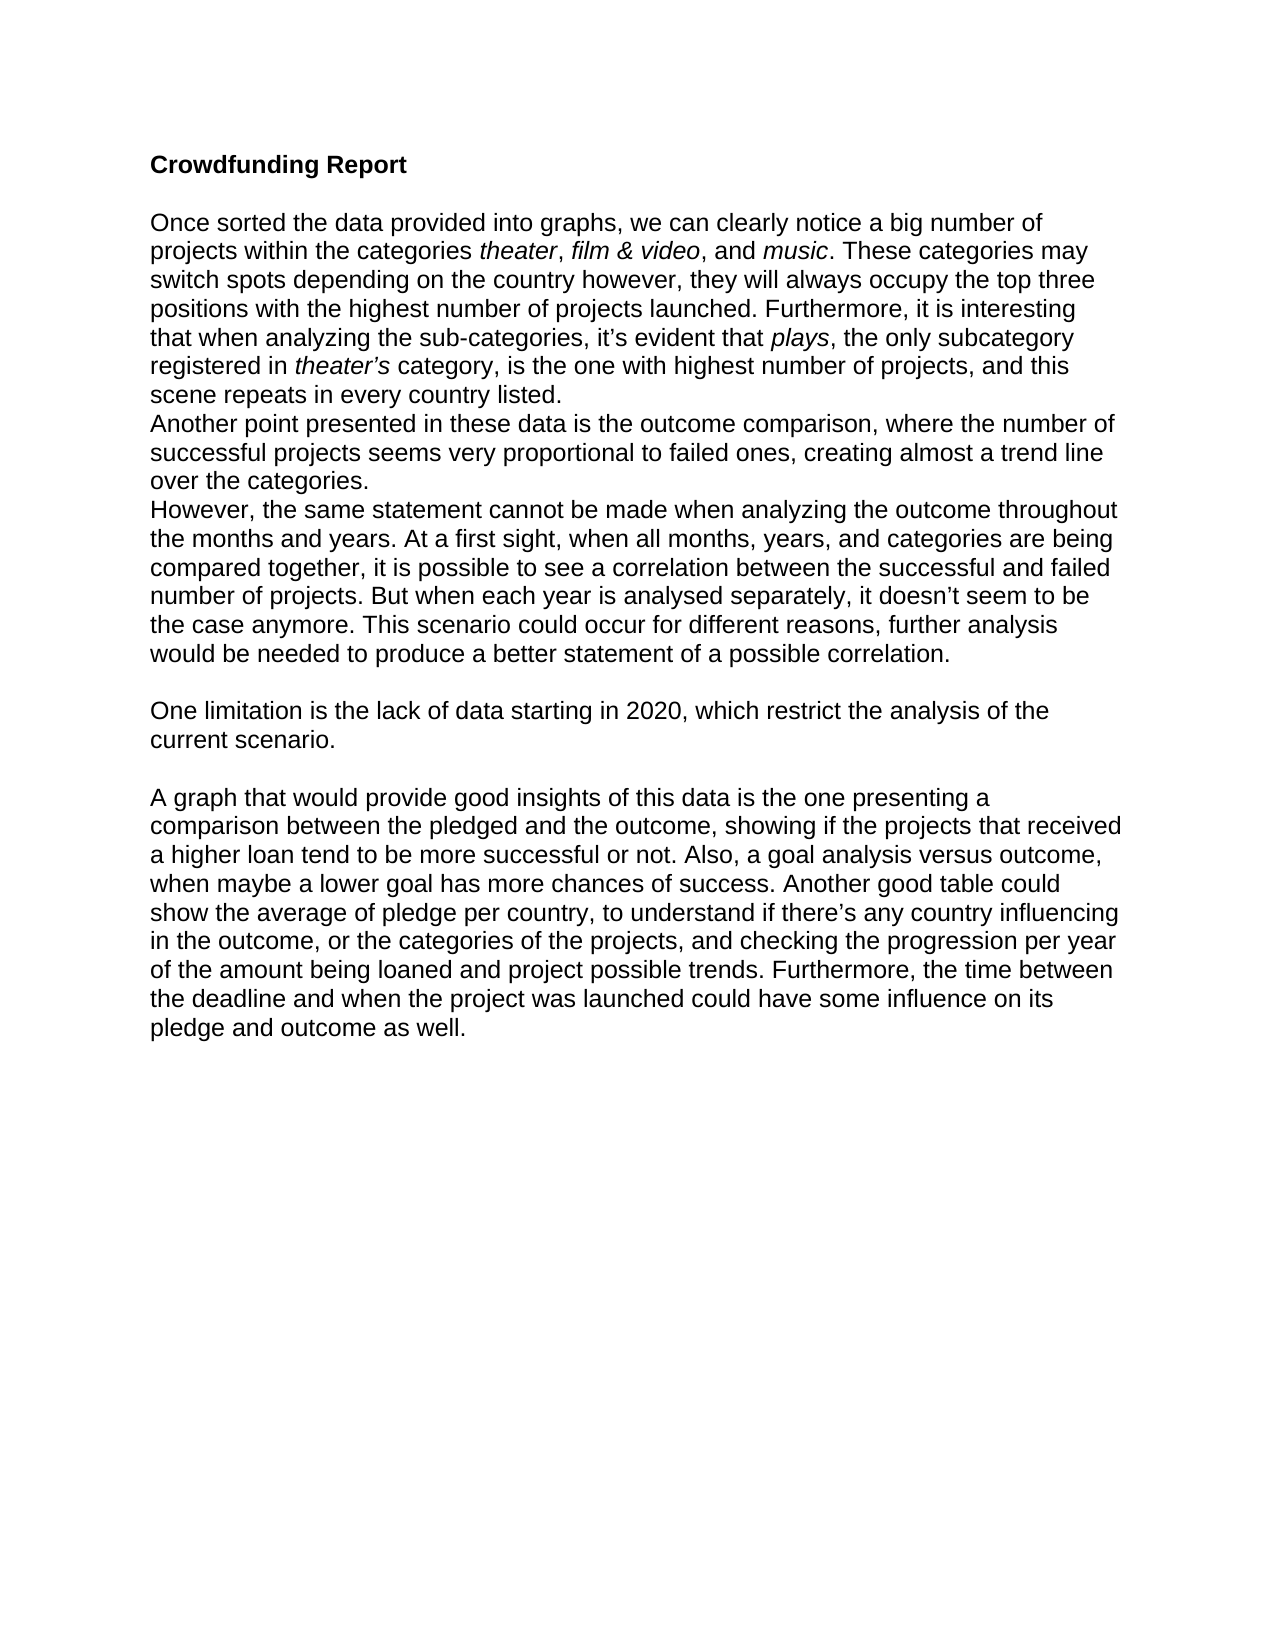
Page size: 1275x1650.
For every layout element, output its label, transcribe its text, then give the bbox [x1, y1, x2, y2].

text Crowdfunding Report [150, 150, 1125, 179]
text However, the same statement cannot be made when analyzing the outcome throughout the months and years. At a first sight, when all months, years, and categories are being compared together, it is possible to see a correlation between the successful and failed number of projects. But when each year is analysed separately, it doesn’t seem to be the case anymore. This scenario could occur for different reasons, further analysis would be needed to produce a better statement of a possible correlation. [150, 495, 1125, 667]
text One limitation is the lack of data starting in 2020, which restrict the analysis of the current scenario. [150, 696, 1125, 754]
text Another point presented in these data is the outcome comparison, where the number of successful projects seems very proportional to failed ones, creating almost a trend line over the categories. [150, 409, 1125, 495]
text A graph that would provide good insights of this data is the one presenting a comparison between the pledged and the outcome, showing if the projects that received a higher loan tend to be more successful or not. Also, a goal analysis versus outcome, when maybe a lower goal has more chances of success. Another good table could show the average of pledge per country, to understand if there’s any country influencing in the outcome, or the categories of the projects, and checking the progression per year of the amount being loaned and project possible trends. Furthermore, the time between the deadline and when the project was launched could have some influence on its pledge and outcome as well. [150, 782, 1125, 1041]
text Once sorted the data provided into graphs, we can clearly notice a big number of projects within the categories theater, film & video, and music. These categories may switch spots depending on the country however, they will always occupy the top three positions with the highest number of projects launched. Furthermore, it is interesting that when analyzing the sub-categories, it’s evident that plays, the only subcategory registered in theater’s category, is the one with highest number of projects, and this scene repeats in every country listed. [150, 207, 1125, 409]
